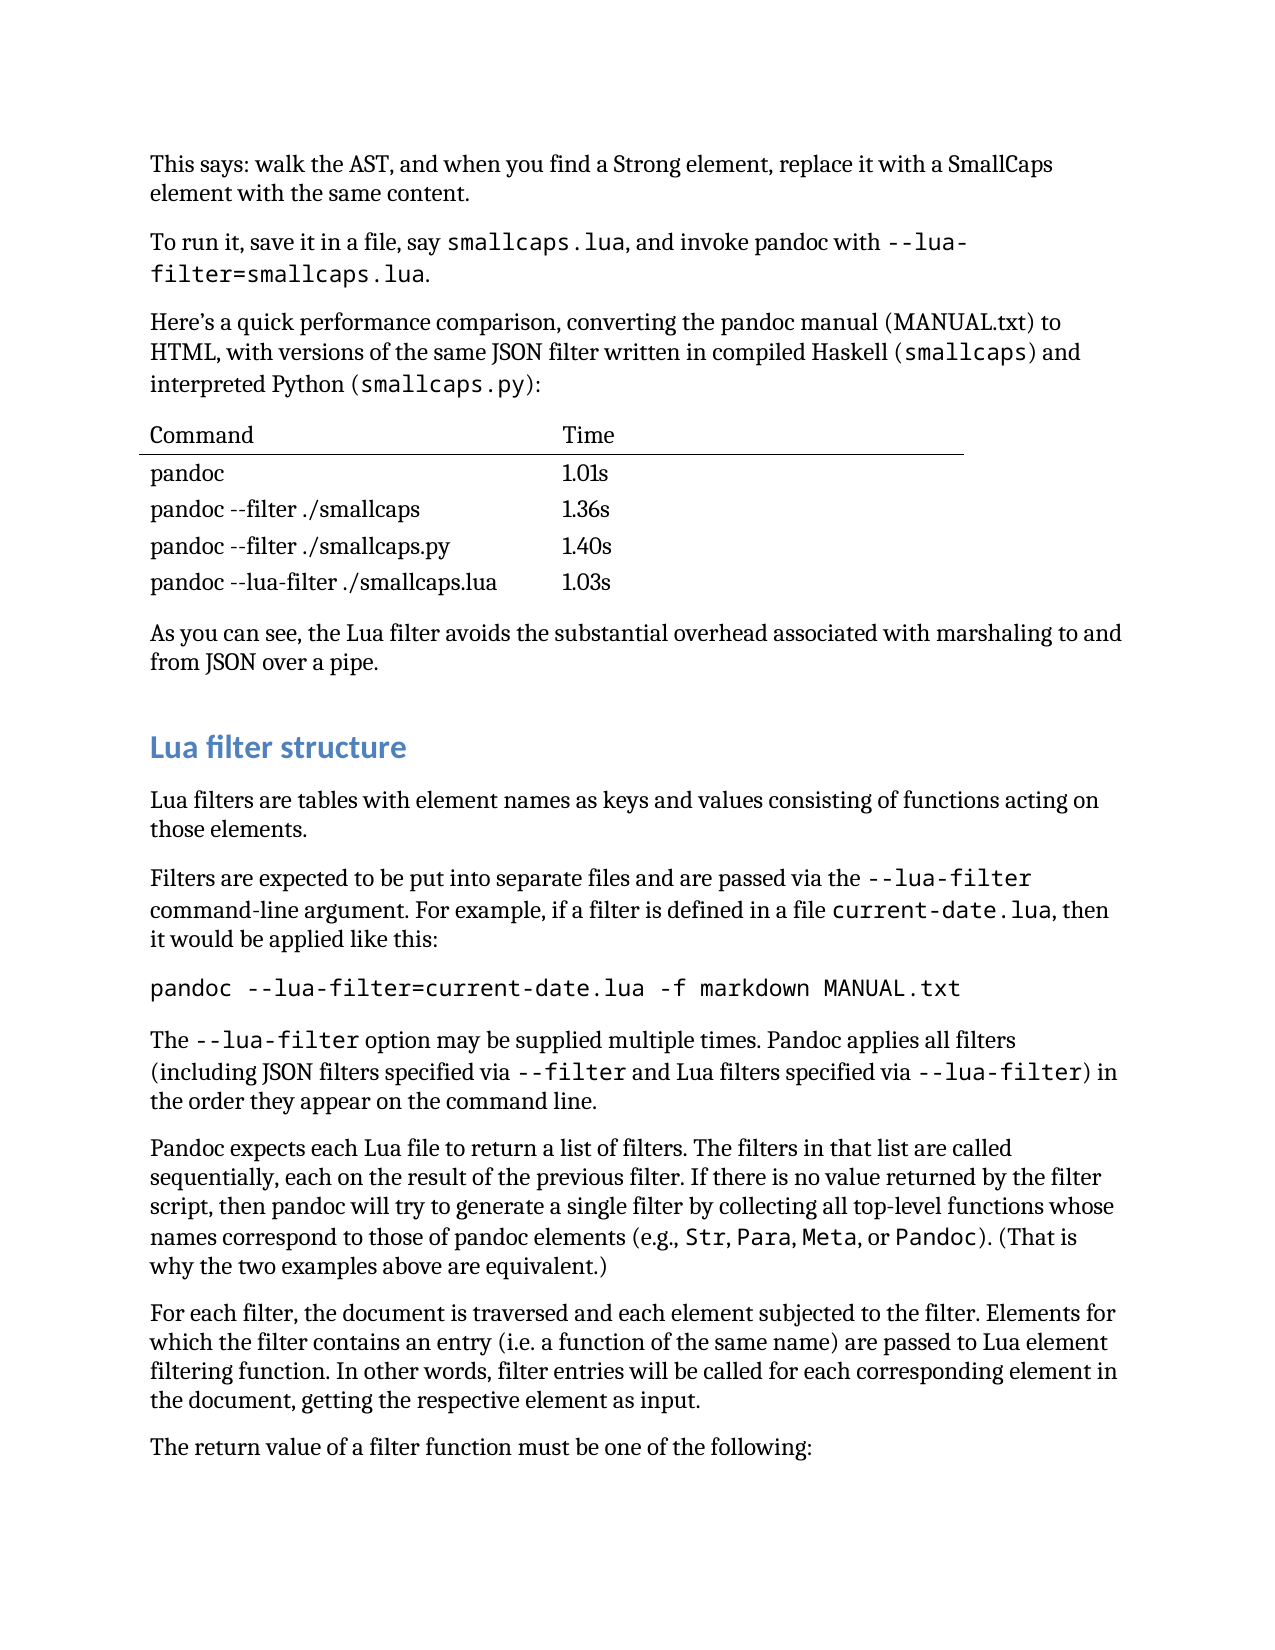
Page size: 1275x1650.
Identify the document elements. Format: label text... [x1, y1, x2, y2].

table_cell pandoc --lua-filter ./smallcaps.lua [139, 564, 551, 600]
table_cell 1.03s [551, 564, 964, 600]
text Lua filters are tables with element names as keys and values consisting of functions acting on those elements. [150, 786, 1125, 843]
table_cell pandoc --filter ./smallcaps [139, 492, 551, 528]
subtitle Lua filter structure [150, 727, 1125, 767]
text For each filter, the document is traversed and each element subjected to the filter. Elements for which the filter contains an entry (i.e. a function of the same name) are passed to Lua element filtering function. In other words, filter entries will be called for each corresponding element in the document, getting the respective element as input. [150, 1299, 1125, 1414]
table_cell pandoc --filter ./smallcaps.py [139, 528, 551, 564]
text The --lua-filter option may be supplied multiple times. Pandoc applies all filters (including JSON filters specified via --filter and Lua filters specified via --lua-filter) in the order they appear on the command line. [150, 1024, 1125, 1116]
table_header Command [139, 418, 551, 454]
table_cell 1.36s [551, 492, 964, 528]
text pandoc --lua-filter=current-date.lua -f markdown MANUAL.txt [150, 972, 1125, 1003]
text Here’s a quick performance comparison, converting the pandoc manual (MANUAL.txt) to HTML, with versions of the same JSON filter written in compiled Haskell (smallcaps) and interpreted Python (smallcaps.py): [150, 307, 1125, 399]
text As you can see, the Lua filter avoids the substantial overhead associated with marshaling to and from JSON over a pipe. [150, 619, 1125, 677]
text This says: walk the AST, and when you find a Strong element, replace it with a SmallCaps element with the same content. [150, 150, 1125, 207]
text Filters are expected to be put into separate files and are passed via the --lua-filter command-line argument. For example, if a filter is defined in a file current-date.lua, then it would be applied like this: [150, 862, 1125, 953]
text Pandoc expects each Lua file to return a list of filters. The filters in that list are called sequentially, each on the result of the previous filter. If there is no value returned by the filter script, then pandoc will try to generate a single filter by collecting all top-level functions whose names correspond to those of pandoc elements (e.g., Str, Para, Meta, or Pandoc). (That is why the two examples above are equivalent.) [150, 1134, 1125, 1281]
table_cell 1.01s [551, 455, 964, 492]
table_cell pandoc [139, 455, 551, 492]
table_cell 1.40s [551, 528, 964, 564]
text The return value of a filter function must be one of the following: [150, 1433, 1125, 1462]
text To run it, save it in a file, say smallcaps.lua, and invoke pandoc with --lua-filter=smallcaps.lua. [150, 226, 1125, 289]
table_header Time [551, 418, 964, 454]
